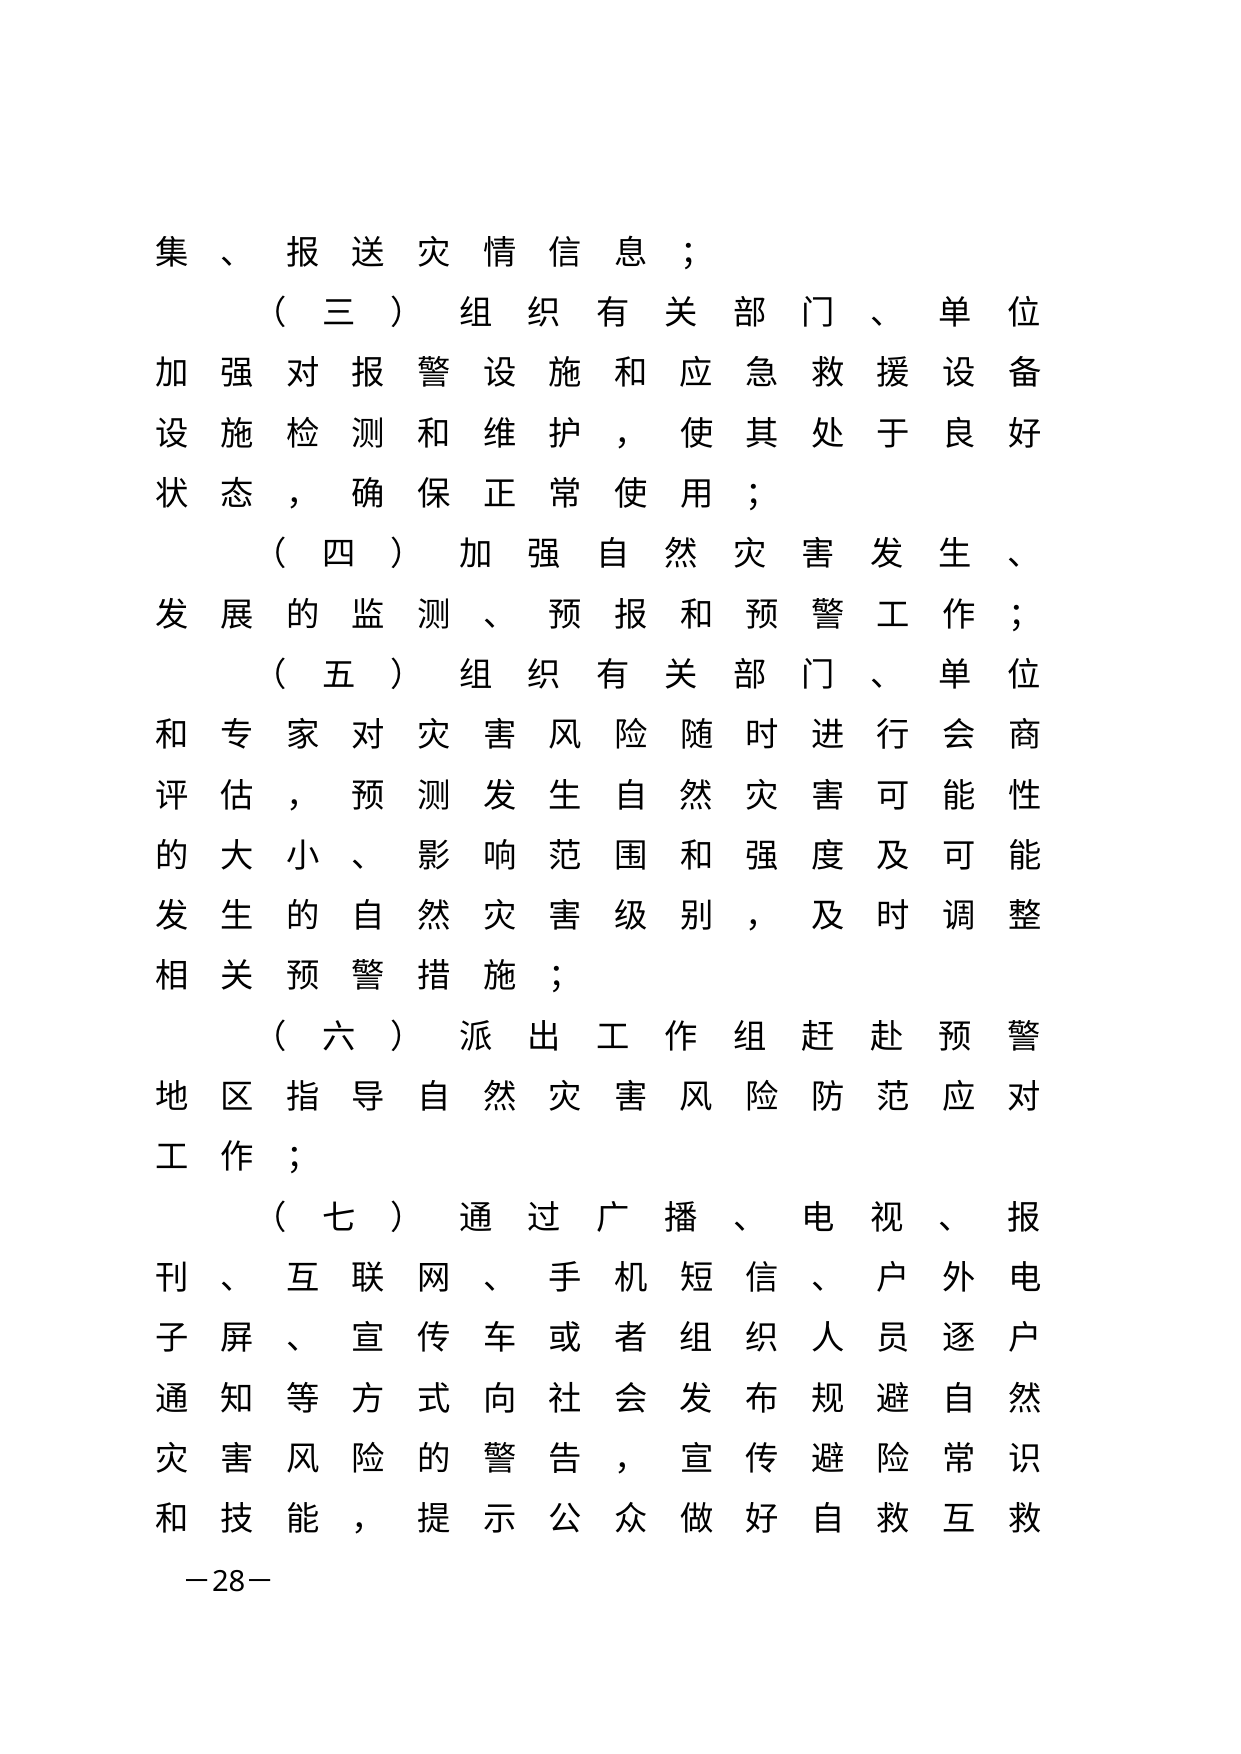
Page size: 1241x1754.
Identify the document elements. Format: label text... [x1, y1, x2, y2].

text （三）组织有关部门、单位加强对报警设施和应急救援设备设施检测和维护，使其处于良好状态，确保正常使用； [155, 280, 1073, 521]
text （二）加强应急值守，涉灾部门和有关灾情主管单位及时收集、报送灾情信息； [155, 219, 1073, 280]
text （七）通过广播、电视、报刊、互联网、手机短信、户外电子屏、宣传车或者组织人员逐户通知等方式向社会发布规避自然灾害风险的警告，宣传避险常识和技能，提示公众做好自救互救准备，对老、幼、病、残等特殊人群和学校等特殊场所以及警报盲区，应当采取有针对性的公告方式。 [155, 1184, 1073, 1546]
text （六）派出工作组赶赴预警地区指导自然灾害风险防范应对工作； [155, 1003, 1073, 1184]
text （五）组织有关部门、单位和专家对灾害风险随时进行会商评估，预测发生自然灾害可能性的大小、影响范围和强度及可能发生的自然灾害级别，及时调整相关预警措施； [155, 642, 1073, 1003]
text （四）加强自然灾害发生、发展的监测、预报和预警工作； [155, 521, 1073, 642]
